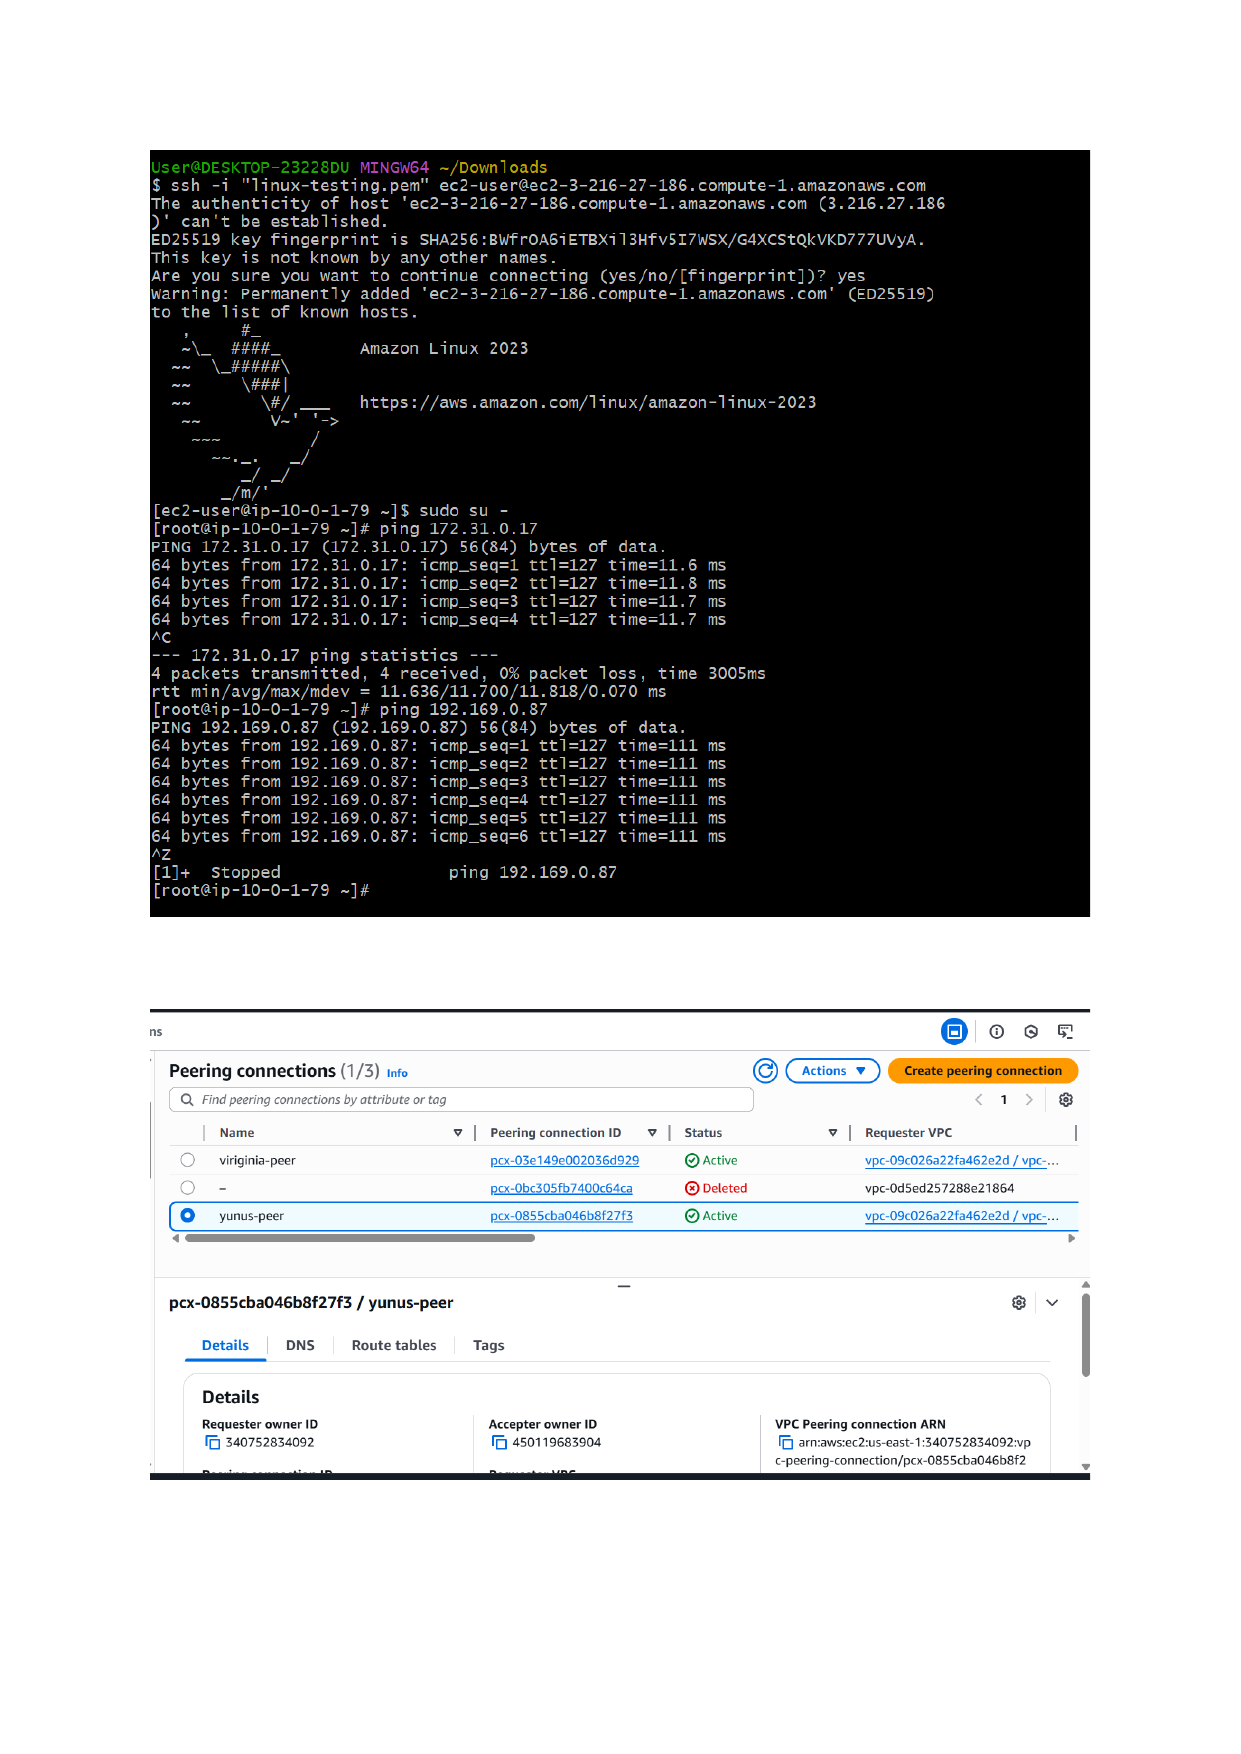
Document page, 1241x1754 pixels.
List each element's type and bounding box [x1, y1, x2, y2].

picture [150, 1009, 1091, 1480]
picture [150, 150, 1091, 917]
